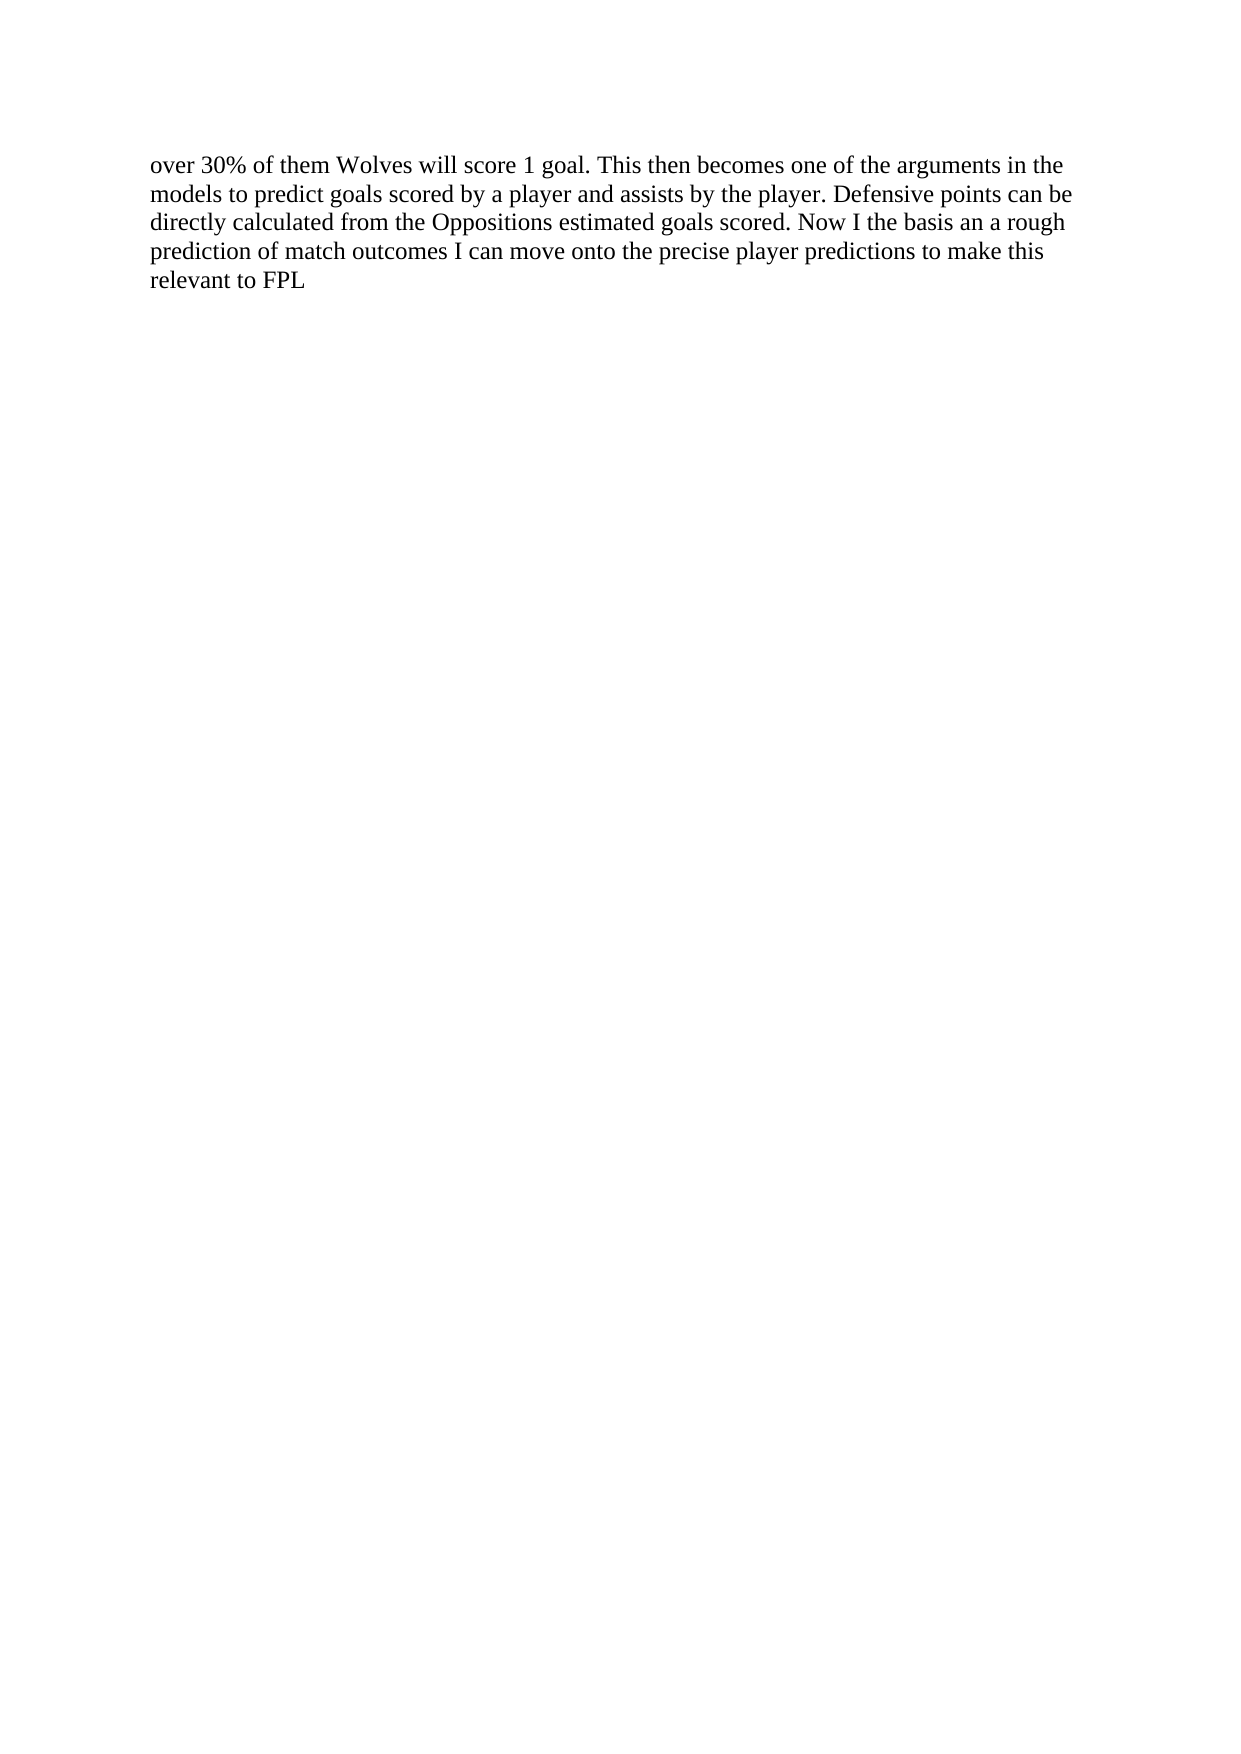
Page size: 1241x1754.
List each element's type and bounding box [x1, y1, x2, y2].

text [150, 150, 1090, 294]
